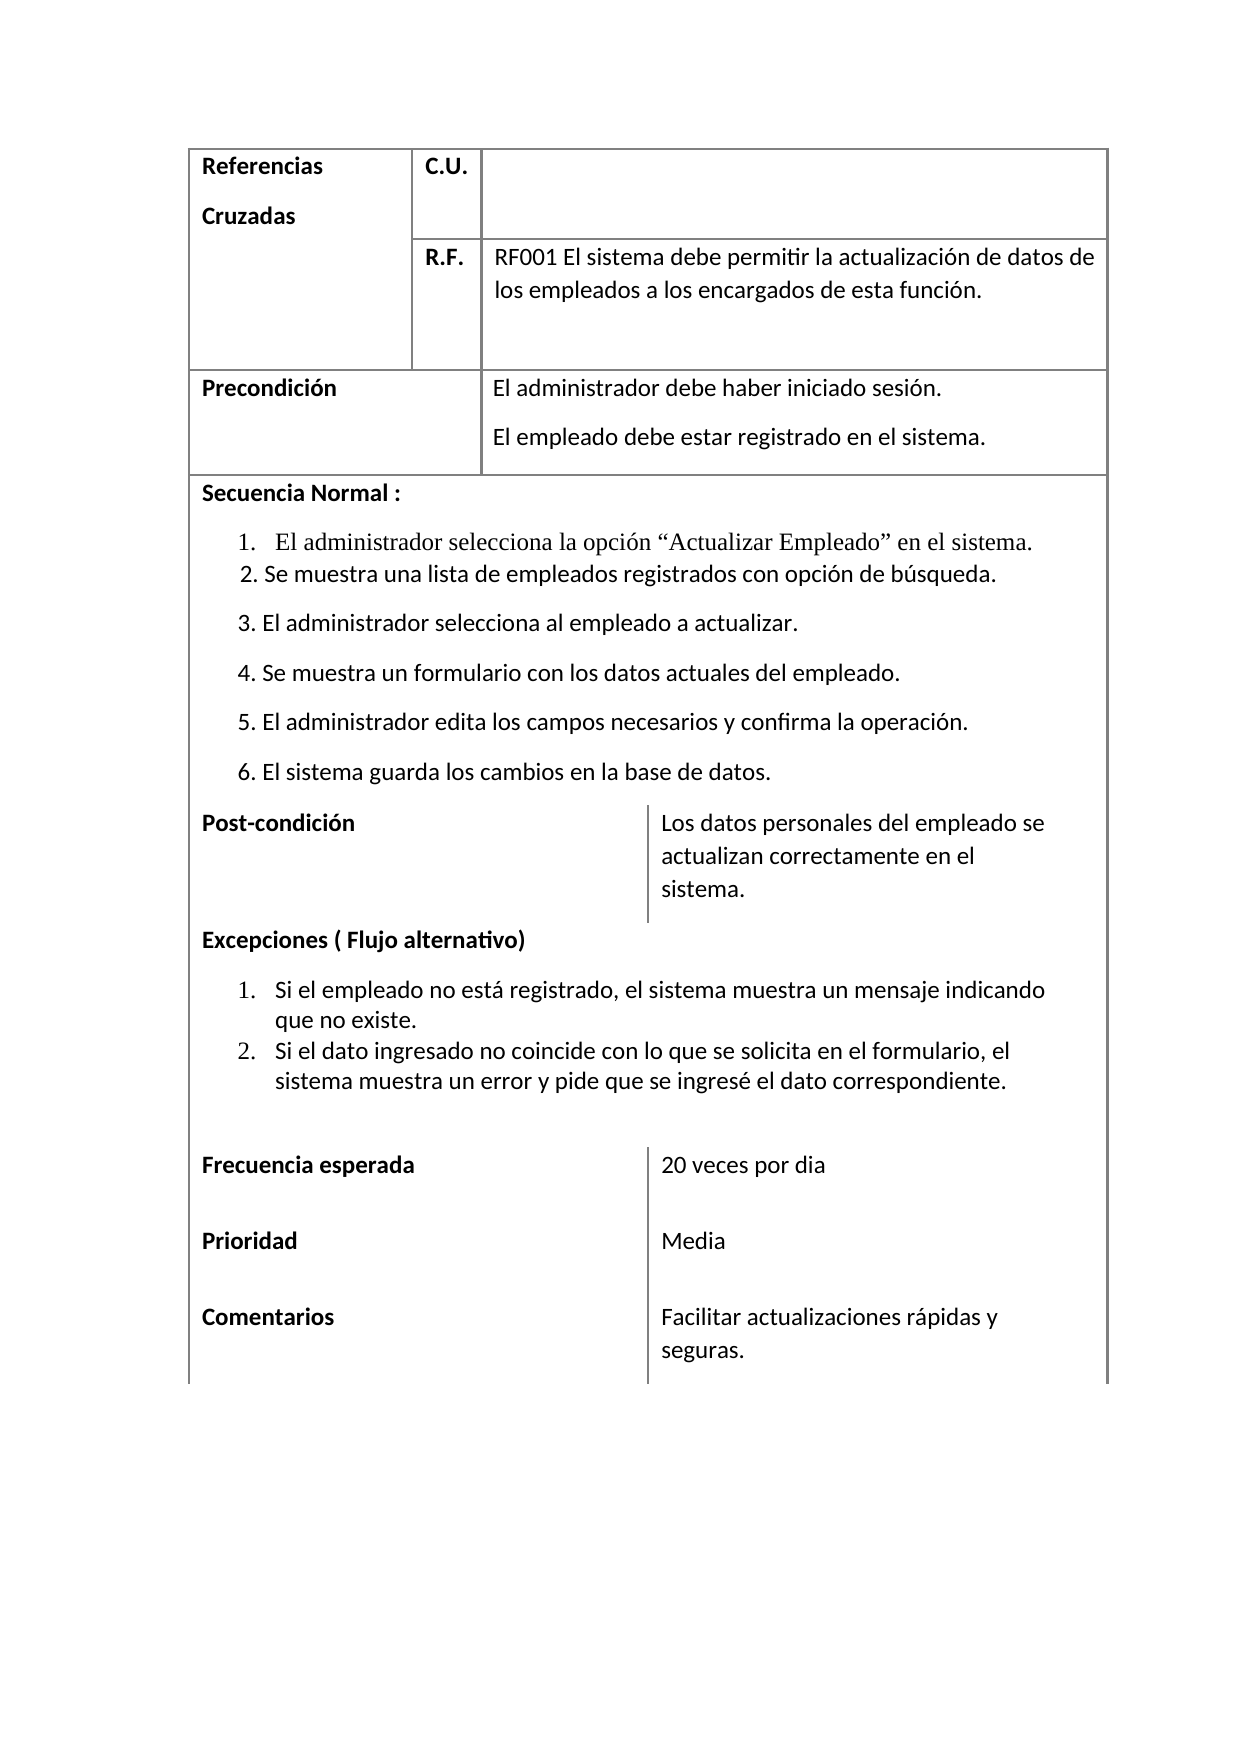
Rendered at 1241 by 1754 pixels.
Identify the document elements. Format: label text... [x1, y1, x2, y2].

table_cell El administrador debe haber iniciado sesión. El empleado debe estar registrado en el sistema. [483, 371, 1106, 474]
table_cell Post-condición [190, 805, 647, 922]
table_cell Comentarios [190, 1300, 647, 1384]
table_cell [483, 150, 1106, 238]
table_cell Referencias Cruzadas [190, 150, 411, 369]
table_cell RF001 El sistema debe permitir la actualización de datos de los empleados a los encargados de esta función. [483, 240, 1106, 369]
table_cell Prioridad [190, 1224, 647, 1299]
table_cell Excepciones ( Flujo alternativo) Si el empleado no está registrado, el sistema muestra un mensaje indicando que no existe. Si el dato ingresado no coincide con lo que se solicita en el formulario, el sistema muestra un error y pide que se ingresé el dato correspondiente. [190, 923, 1106, 1147]
table_cell R.F. [413, 240, 480, 369]
table_cell C.U. [413, 150, 480, 238]
table_cell Los datos personales del empleado se actualizan correctamente en el sistema. [649, 805, 1106, 922]
table_cell Frecuencia esperada [190, 1147, 647, 1223]
table_cell Media [649, 1224, 1106, 1299]
table_cell Precondición [190, 371, 480, 474]
table_cell 20 veces por dia [649, 1147, 1106, 1223]
table_cell Secuencia Normal : El administrador selecciona la opción “Actualizar Empleado” en el sistema. 2. Se muestra una lista de empleados registrados con opción de búsqueda. 3. El administrador selecciona al empleado a actualizar. 4. Se muestra un formulario con los datos actuales del empleado. 5. El administrador edita los campos necesarios y confirma la operación. 6. El sistema guarda los cambios en la base de datos. [190, 476, 1106, 805]
table_cell Facilitar actualizaciones rápidas y seguras. [649, 1300, 1106, 1384]
